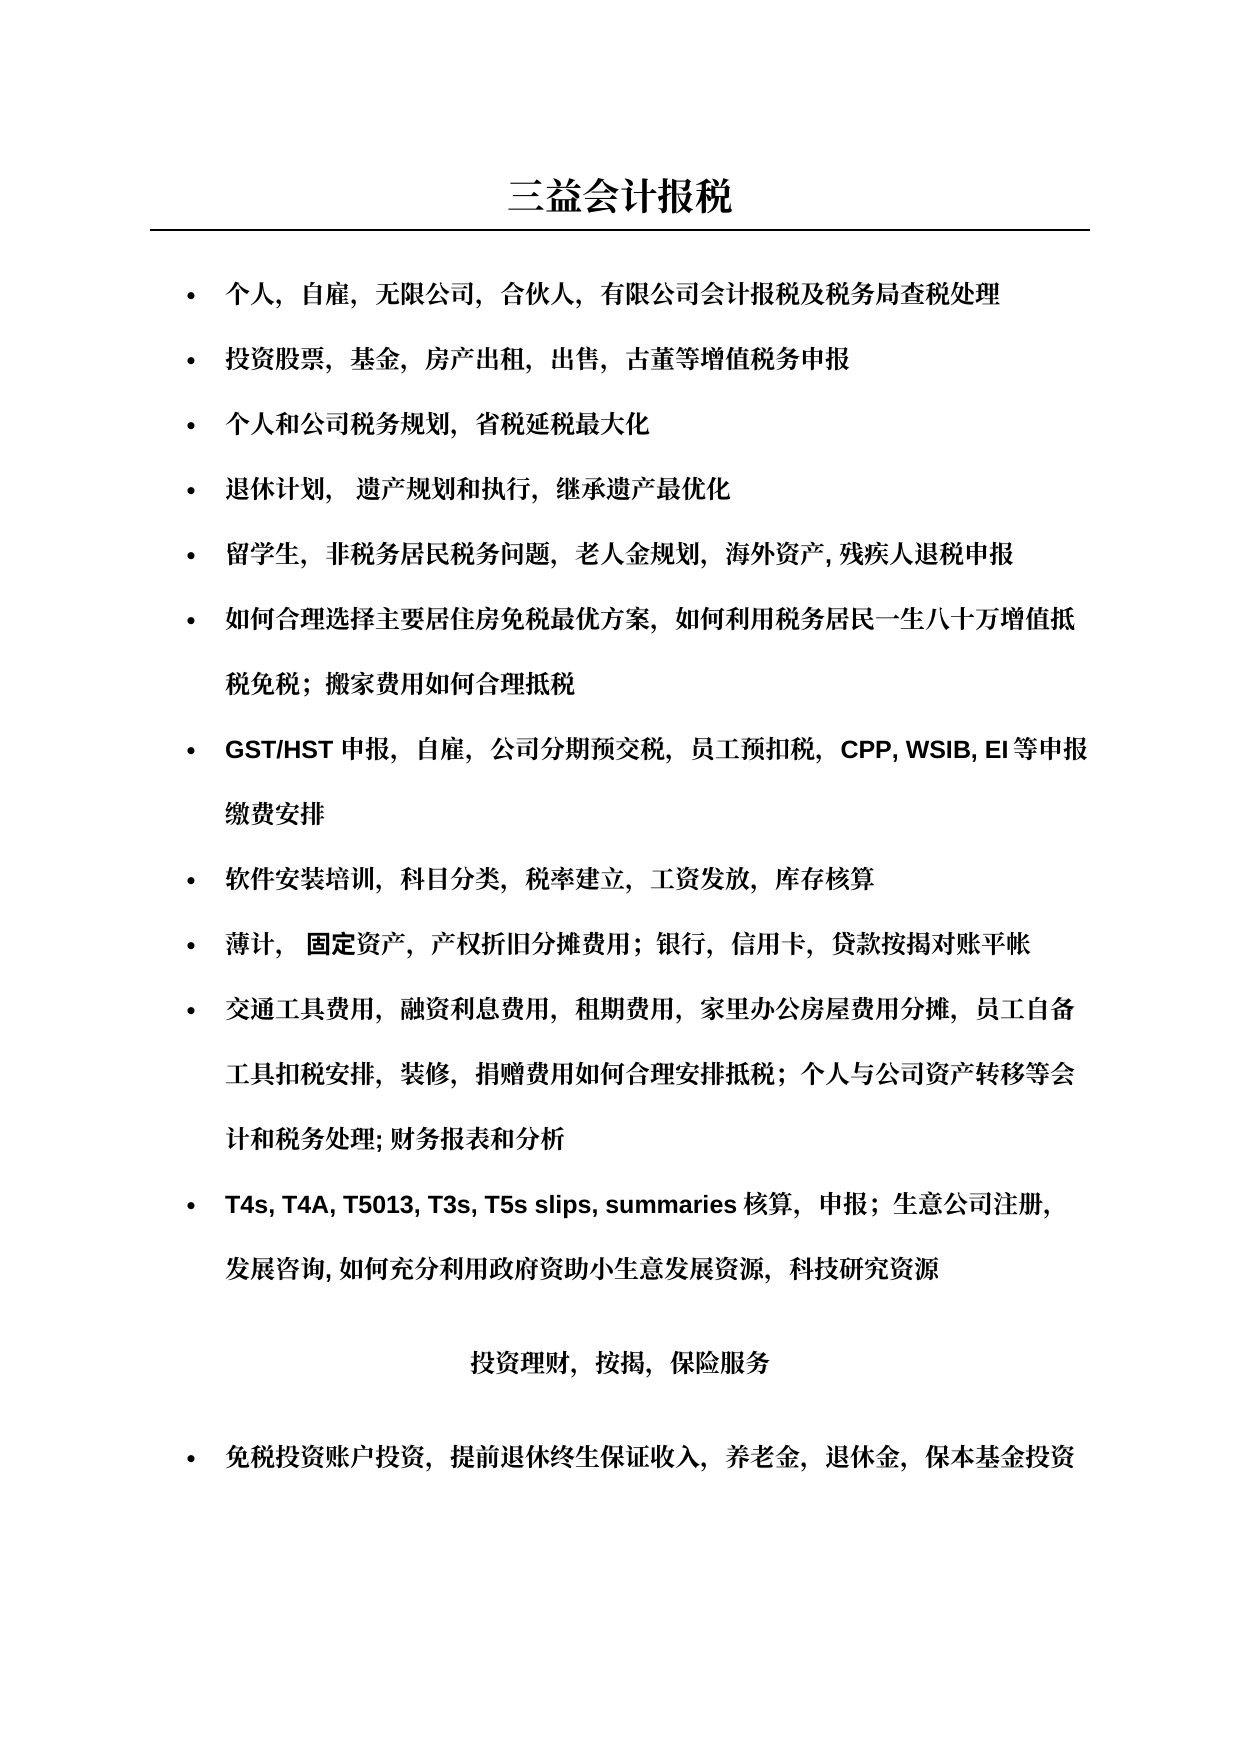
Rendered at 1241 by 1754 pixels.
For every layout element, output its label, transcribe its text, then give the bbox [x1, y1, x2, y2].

list 个人和公司税务规划，省税延税最大化 [187, 390, 1090, 455]
list T4s, T4A, T5013, T3s, T5s slips, summaries核算，申报；生意公司注册，发展咨询, 如何充分利用政府资助小生意发展资源，科技研究资源 [187, 1170, 1090, 1300]
list 薄计， 固定资产，产权折旧分摊费用；银行，信用卡，贷款按揭对账平帐 [187, 910, 1090, 975]
list 投资股票，基金，房产出租，出售，古董等增值税务申报 [187, 325, 1090, 390]
list GST/HST 申报，自雇，公司分期预交税，员工预扣税，CPP, WSIB, EI等申报缴费安排 [187, 715, 1090, 845]
list 留学生，非税务居民税务问题，老人金规划，海外资产, 残疾人退税申报 [187, 520, 1090, 585]
list 退休计划， 遗产规划和执行，继承遗产最优化 [187, 455, 1090, 520]
text 投资理财，按揭，保险服务 [150, 1329, 1090, 1394]
list 如何合理选择主要居住房免税最优方案，如何利用税务居民一生八十万增值抵税免税；搬家费用如何合理抵税 [187, 585, 1090, 715]
list 交通工具费用，融资利息费用，租期费用，家里办公房屋费用分摊，员工自备工具扣税安排，装修，捐赠费用如何合理安排抵税；个人与公司资产转移等会计和税务处理; 财务报表和分析 [187, 975, 1090, 1170]
list 软件安装培训，科目分类，税率建立，工资发放，库存核算 [187, 845, 1090, 910]
text 三益会计报税 [150, 162, 1090, 229]
list 个人，自雇，无限公司，合伙人，有限公司会计报税及税务局查税处理 [187, 260, 1090, 325]
list 免税投资账户投资，提前退休终生保证收入，养老金，退休金，保本基金投资 [187, 1423, 1090, 1488]
